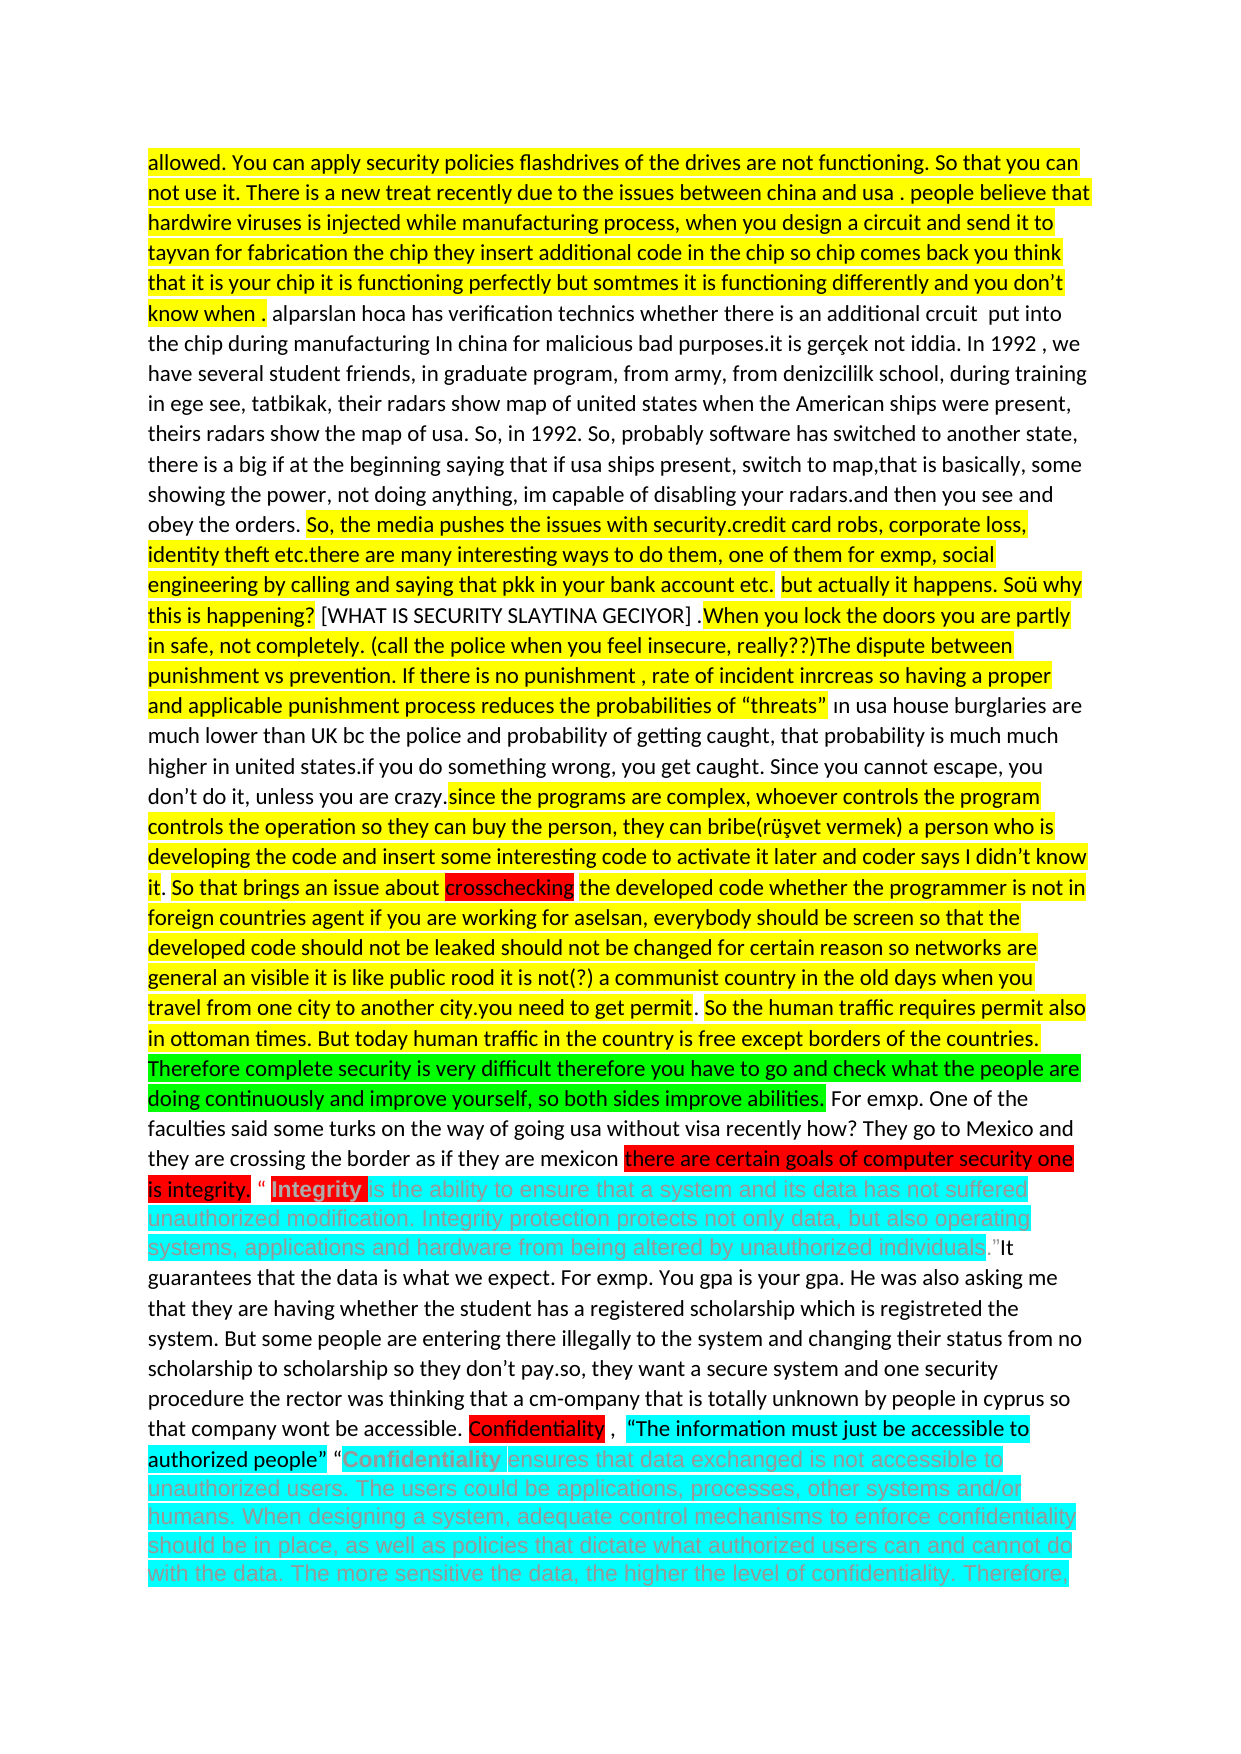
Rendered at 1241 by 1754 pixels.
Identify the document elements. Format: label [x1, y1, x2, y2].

text [148, 148, 1093, 1587]
